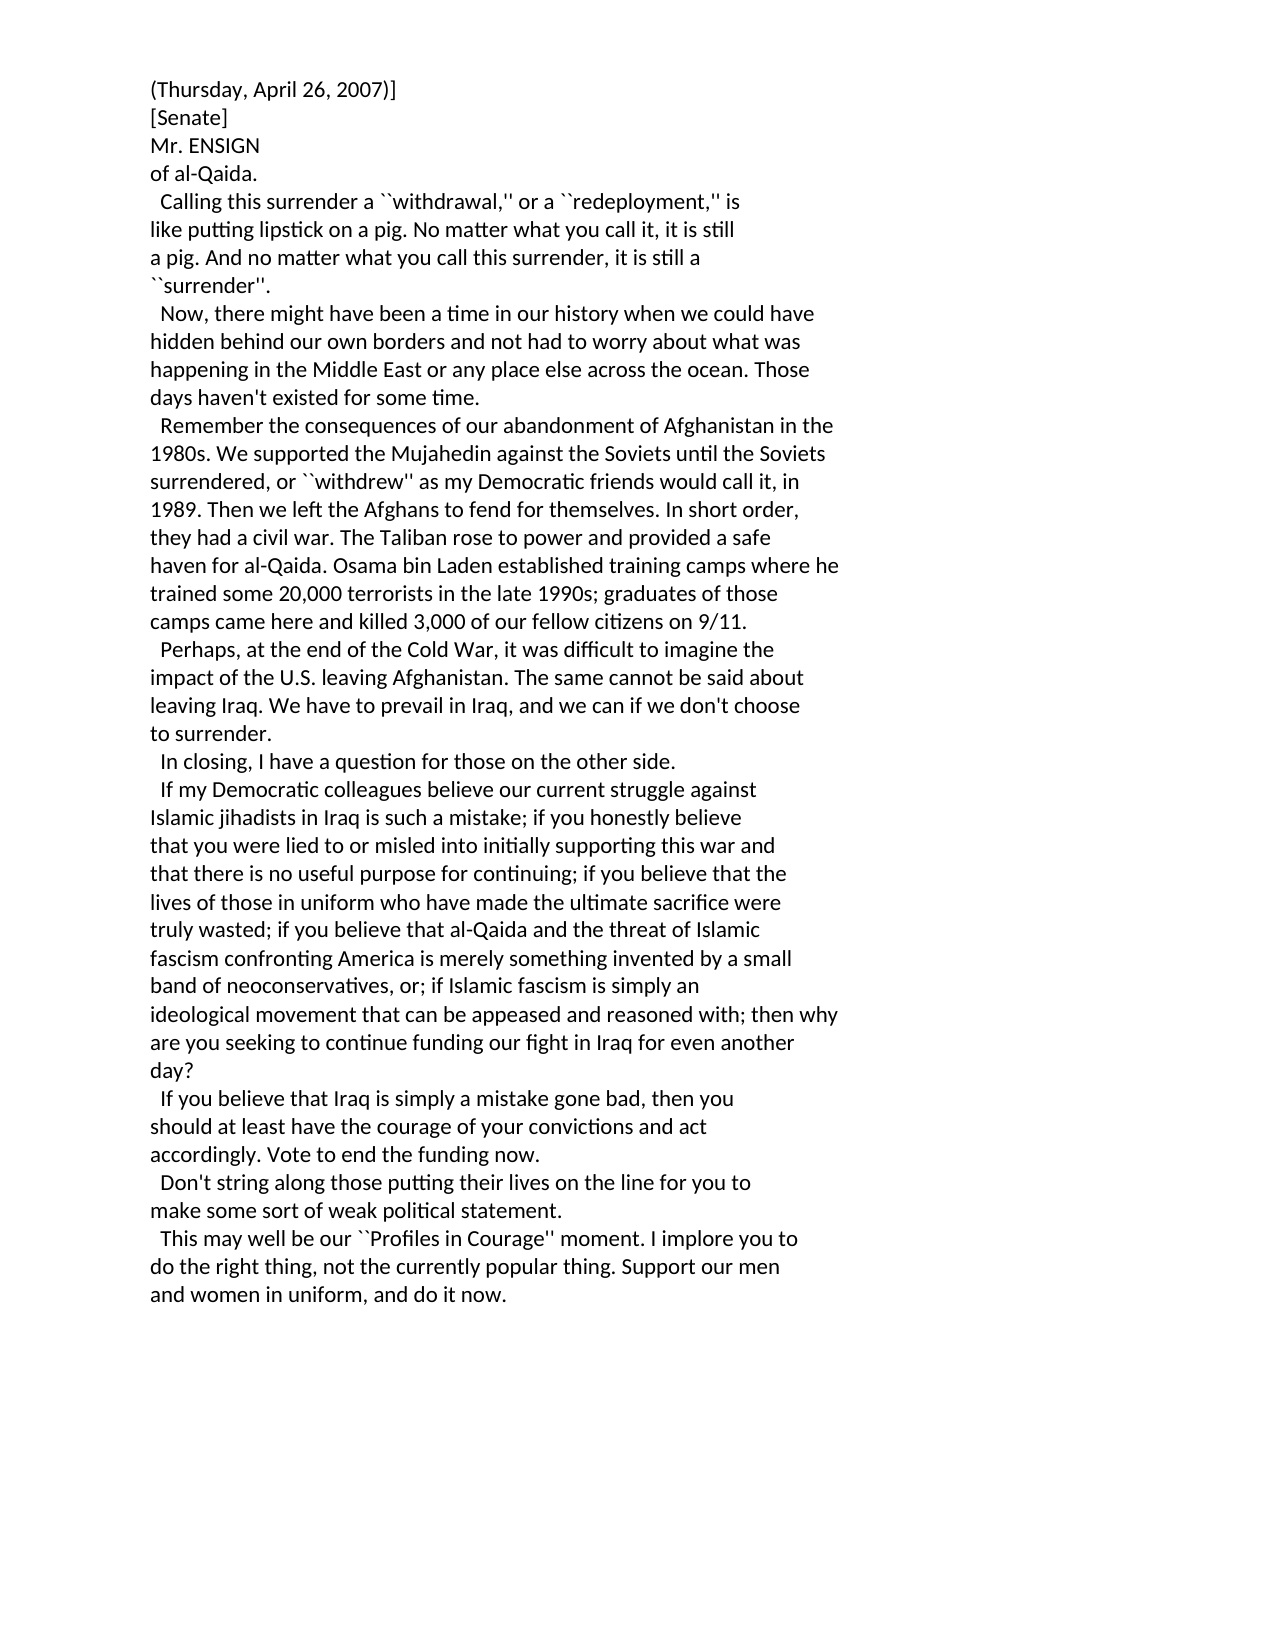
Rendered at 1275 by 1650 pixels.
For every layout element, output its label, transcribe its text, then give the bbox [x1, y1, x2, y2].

text hidden behind our own borders and not had to worry about what was [150, 327, 1125, 355]
text Perhaps, at the end of the Cold War, it was difficult to imagine the [150, 635, 1125, 663]
text days haven't existed for some time. [150, 383, 1125, 411]
text ideological movement that can be appeased and reasoned with; then why [150, 1000, 1125, 1028]
text lives of those in uniform who have made the ultimate sacrifice were [150, 888, 1125, 916]
text should at least have the courage of your convictions and act [150, 1112, 1125, 1140]
text happening in the Middle East or any place else across the ocean. Those [150, 355, 1125, 383]
text truly wasted; if you believe that al-Qaida and the threat of Islamic [150, 916, 1125, 944]
text impact of the U.S. leaving Afghanistan. The same cannot be said about [150, 663, 1125, 691]
text camps came here and killed 3,000 of our fellow citizens on 9/11. [150, 607, 1125, 635]
text If my Democratic colleagues believe our current struggle against [150, 776, 1125, 803]
text trained some 20,000 terrorists in the late 1990s; graduates of those [150, 579, 1125, 607]
text to surrender. [150, 719, 1125, 747]
text 1989. Then we left the Afghans to fend for themselves. In short order, [150, 495, 1125, 523]
text Remember the consequences of our abandonment of Afghanistan in the [150, 411, 1125, 439]
text Now, there might have been a time in our history when we could have [150, 299, 1125, 327]
text that you were lied to or misled into initially supporting this war and [150, 832, 1125, 859]
text accordingly. Vote to end the funding now. [150, 1140, 1125, 1168]
text This may well be our ``Profiles in Courage'' moment. I implore you to [150, 1224, 1125, 1252]
text band of neoconservatives, or; if Islamic fascism is simply an [150, 972, 1125, 1000]
text do the right thing, not the currently popular thing. Support our men [150, 1252, 1125, 1280]
text 1980s. We supported the Mujahedin against the Soviets until the Soviets [150, 439, 1125, 467]
text ``surrender''. [150, 271, 1125, 299]
text surrendered, or ``withdrew'' as my Democratic friends would call it, in [150, 467, 1125, 495]
text leaving Iraq. We have to prevail in Iraq, and we can if we don't choose [150, 691, 1125, 719]
text like putting lipstick on a pig. No matter what you call it, it is still [150, 215, 1125, 243]
text a pig. And no matter what you call this surrender, it is still a [150, 243, 1125, 271]
text that there is no useful purpose for continuing; if you believe that the [150, 859, 1125, 888]
text are you seeking to continue funding our fight in Iraq for even another [150, 1028, 1125, 1056]
text Islamic jihadists in Iraq is such a mistake; if you honestly believe [150, 803, 1125, 832]
text Don't string along those putting their lives on the line for you to [150, 1168, 1125, 1196]
text make some sort of weak political statement. [150, 1196, 1125, 1224]
text and women in uniform, and do it now. [150, 1280, 1125, 1308]
text fascism confronting America is merely something invented by a small [150, 944, 1125, 972]
text day? [150, 1056, 1125, 1084]
text If you believe that Iraq is simply a mistake gone bad, then you [150, 1084, 1125, 1112]
text of al-Qaida. [150, 159, 1125, 187]
text haven for al-Qaida. Osama bin Laden established training camps where he [150, 551, 1125, 579]
text Calling this surrender a ``withdrawal,'' or a ``redeployment,'' is [150, 187, 1125, 215]
text they had a civil war. The Taliban rose to power and provided a safe [150, 523, 1125, 551]
text In closing, I have a question for those on the other side. [150, 747, 1125, 776]
